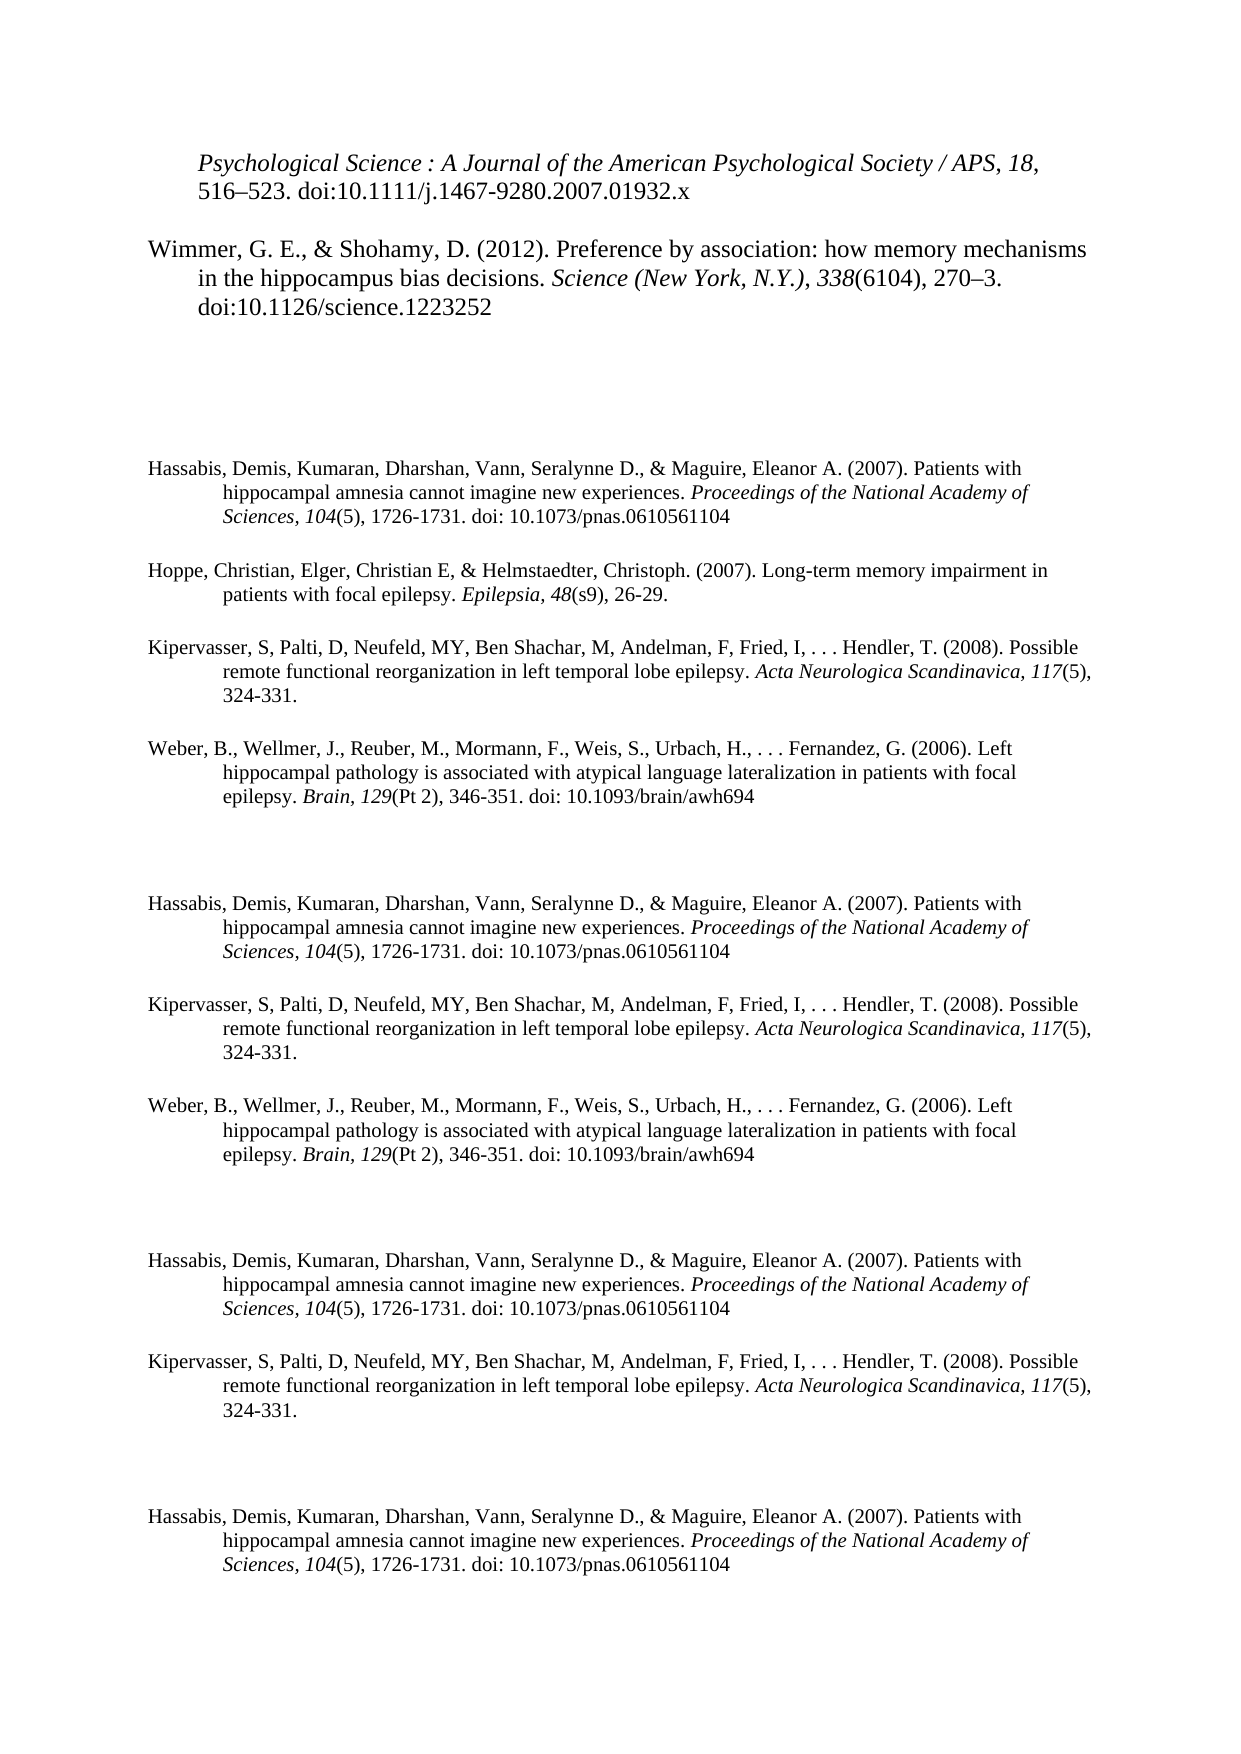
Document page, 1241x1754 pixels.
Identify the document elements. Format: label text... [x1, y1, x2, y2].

text Hassabis, Demis, Kumaran, Dharshan, Vann, Seralynne D., & Maguire, Eleanor A. (2007). Patients with hippocampal amnesia cannot imagine new experiences. Proceedings of the National Academy of Sciences, 104(5), 1726-1731. doi: 10.1073/pnas.0610561104 [148, 1248, 1093, 1320]
text Weber, B., Wellmer, J., Reuber, M., Mormann, F., Weis, S., Urbach, H., . . . Fernandez, G. (2006). Left hippocampal pathology is associated with atypical language lateralization in patients with focal epilepsy. Brain, 129(Pt 2), 346-351. doi: 10.1093/brain/awh694 [148, 736, 1093, 808]
text Hassabis, Demis, Kumaran, Dharshan, Vann, Seralynne D., & Maguire, Eleanor A. (2007). Patients with hippocampal amnesia cannot imagine new experiences. Proceedings of the National Academy of Sciences, 104(5), 1726-1731. doi: 10.1073/pnas.0610561104 [148, 891, 1093, 963]
text Hoppe, Christian, Elger, Christian E, & Helmstaedter, Christoph. (2007). Long‐term memory impairment in patients with focal epilepsy. Epilepsia, 48(s9), 26-29. [148, 557, 1093, 606]
text Kipervasser, S, Palti, D, Neufeld, MY, Ben Shachar, M, Andelman, F, Fried, I, . . . Hendler, T. (2008). Possible remote functional reorganization in left temporal lobe epilepsy. Acta Neurologica Scandinavica, 117(5), 324-331. [148, 992, 1093, 1064]
text Weber, B., Wellmer, J., Reuber, M., Mormann, F., Weis, S., Urbach, H., . . . Fernandez, G. (2006). Left hippocampal pathology is associated with atypical language lateralization in patients with focal epilepsy. Brain, 129(Pt 2), 346-351. doi: 10.1093/brain/awh694 [148, 1093, 1093, 1166]
text Kipervasser, S, Palti, D, Neufeld, MY, Ben Shachar, M, Andelman, F, Fried, I, . . . Hendler, T. (2008). Possible remote functional reorganization in left temporal lobe epilepsy. Acta Neurologica Scandinavica, 117(5), 324-331. [148, 635, 1093, 707]
text Hassabis, Demis, Kumaran, Dharshan, Vann, Seralynne D., & Maguire, Eleanor A. (2007). Patients with hippocampal amnesia cannot imagine new experiences. Proceedings of the National Academy of Sciences, 104(5), 1726-1731. doi: 10.1073/pnas.0610561104 [148, 456, 1093, 528]
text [148, 148, 1093, 205]
text Hassabis, Demis, Kumaran, Dharshan, Vann, Seralynne D., & Maguire, Eleanor A. (2007). Patients with hippocampal amnesia cannot imagine new experiences. Proceedings of the National Academy of Sciences, 104(5), 1726-1731. doi: 10.1073/pnas.0610561104 [148, 1504, 1093, 1576]
text Kipervasser, S, Palti, D, Neufeld, MY, Ben Shachar, M, Andelman, F, Fried, I, . . . Hendler, T. (2008). Possible remote functional reorganization in left temporal lobe epilepsy. Acta Neurologica Scandinavica, 117(5), 324-331. [148, 1349, 1093, 1422]
text Wimmer, G. E., & Shohamy, D. (2012). Preference by association: how memory mechanisms in the hippocampus bias decisions. Science (New York, N.Y.), 338(6104), 270–3. doi:10.1126/science.1223252 [148, 234, 1093, 321]
